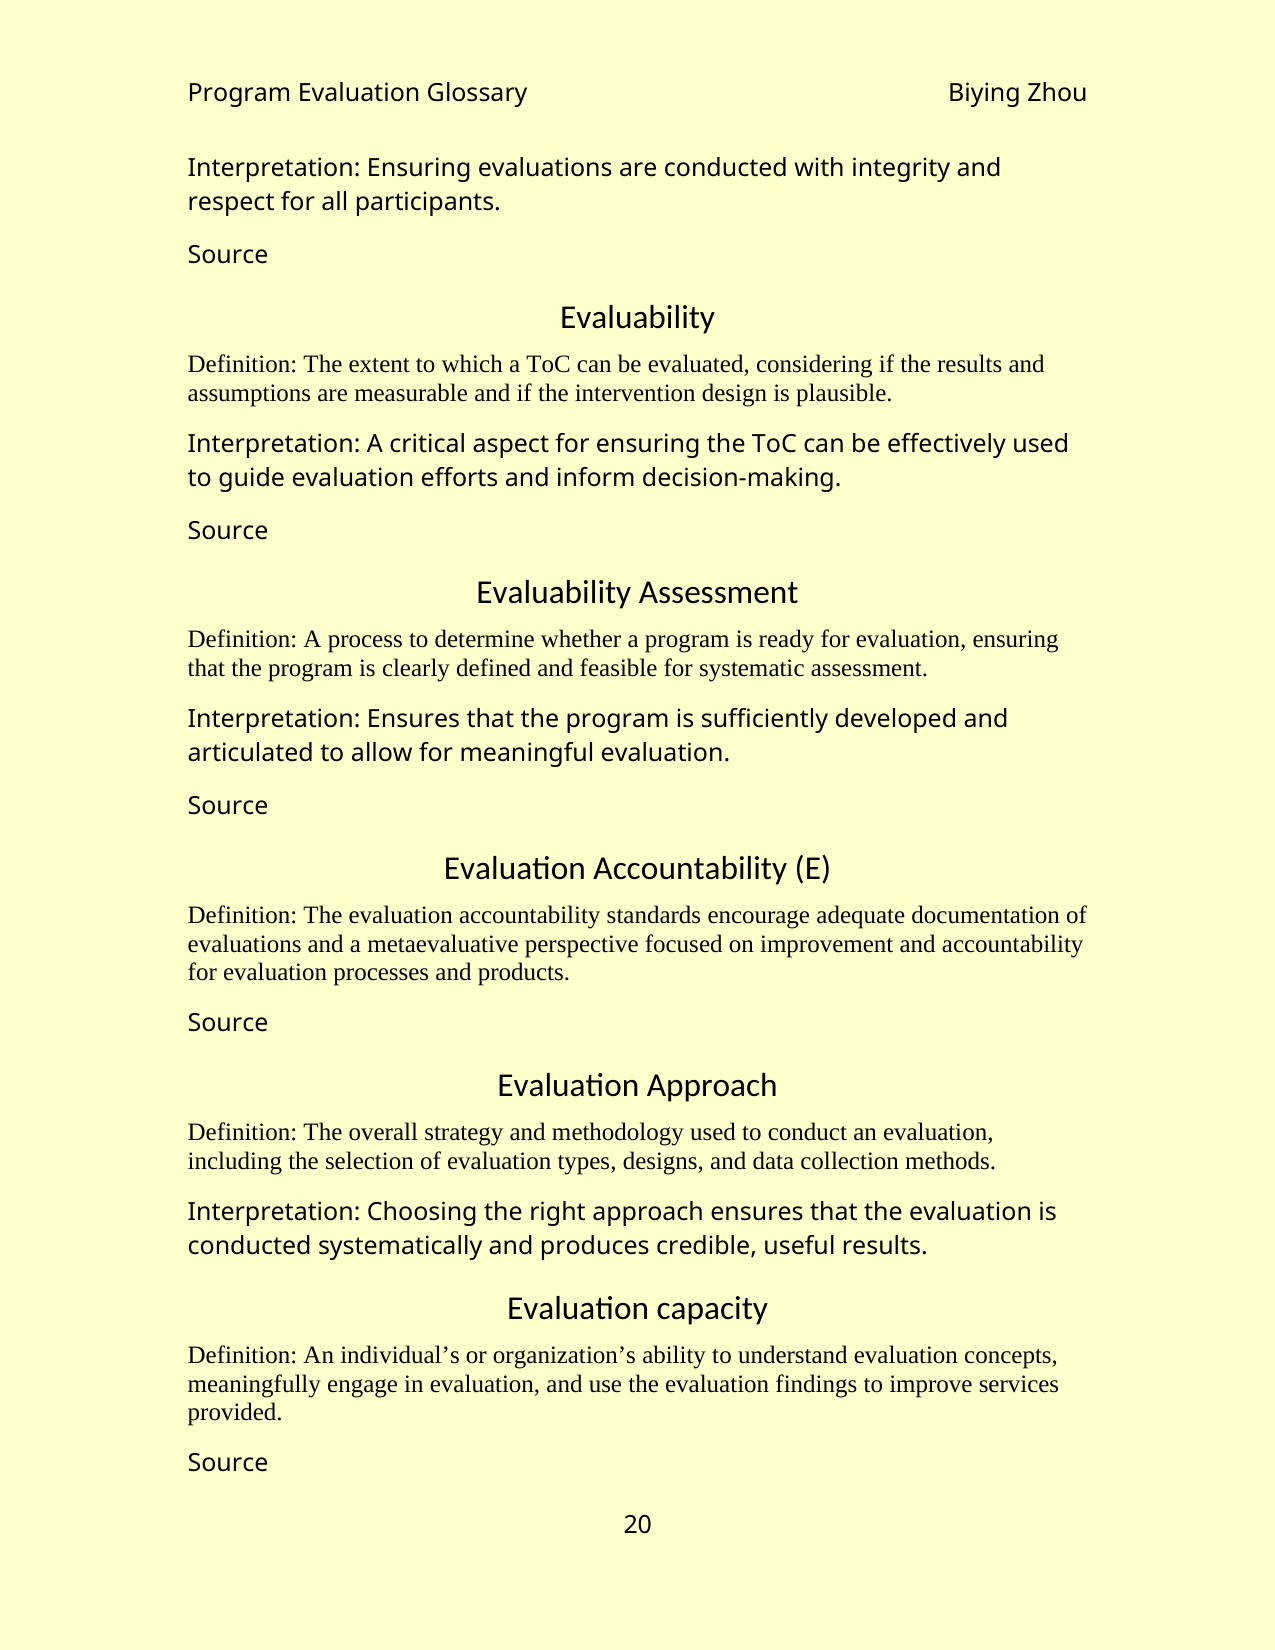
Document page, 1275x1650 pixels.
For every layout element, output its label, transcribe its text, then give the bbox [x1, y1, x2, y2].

subtitle Evaluation Accountability (E) [187, 847, 1087, 887]
subtitle Evaluability [187, 296, 1087, 337]
text Definition: A process to determine whether a program is ready for evaluation, ensuring that the program is clearly defined and feasible for systematic assessment. [187, 624, 1087, 682]
text Definition: The overall strategy and methodology used to conduct an evaluation, including the selection of evaluation types, designs, and data collection methods. [187, 1117, 1087, 1175]
text Source [187, 788, 1087, 822]
text Interpretation: Ensuring evaluations are conducted with integrity and respect for all participants. [187, 150, 1087, 218]
text Interpretation: Ensures that the program is sufficiently developed and articulated to allow for meaningful evaluation. [187, 701, 1087, 769]
subtitle Evaluability Assessment [187, 571, 1087, 612]
subtitle Evaluation Approach [187, 1064, 1087, 1105]
text Definition: The extent to which a ToC can be evaluated, considering if the results and assumptions are measurable and if the intervention design is plausible. [187, 349, 1087, 407]
text Definition: An individual’s or organization’s ability to understand evaluation concepts, meaningfully engage in evaluation, and use the evaluation findings to improve services provided. [187, 1340, 1087, 1426]
text Source [187, 237, 1087, 271]
text Interpretation: A critical aspect for ensuring the ToC can be effectively used to guide evaluation efforts and inform decision-making. [187, 425, 1087, 493]
text Source [187, 1005, 1087, 1039]
text Source [187, 1445, 1087, 1479]
subtitle Evaluation capacity [187, 1287, 1087, 1327]
text Definition: The evaluation accountability standards encourage adequate documentation of evaluations and a metaevaluative perspective focused on improvement and accountability for evaluation processes and products. [187, 900, 1087, 986]
text Interpretation: Choosing the right approach ensures that the evaluation is conducted systematically and produces credible, useful results. [187, 1193, 1087, 1262]
text Source [187, 512, 1087, 546]
